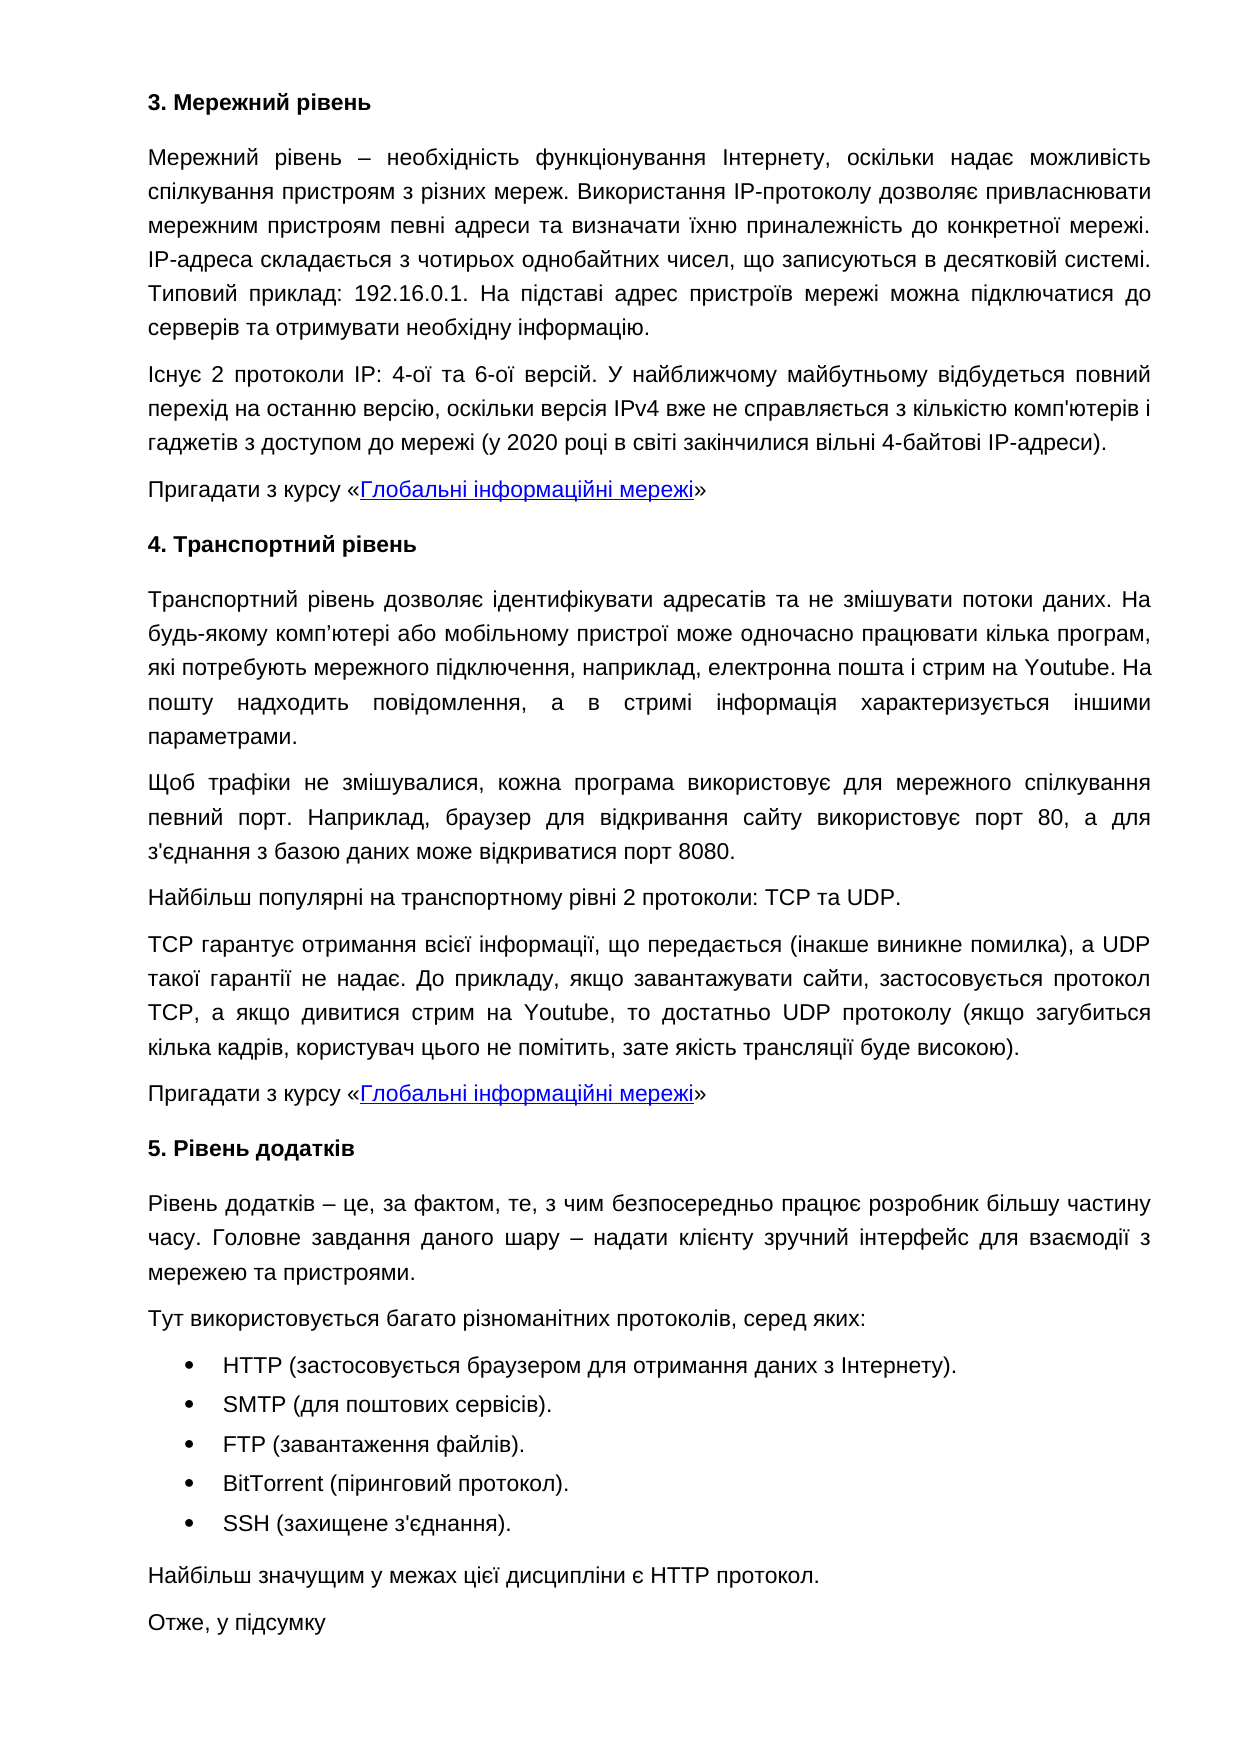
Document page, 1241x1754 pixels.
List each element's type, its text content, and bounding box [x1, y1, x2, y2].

text Отже, у підсумку [148, 1608, 1152, 1635]
text Пригадати з курсу «Глобальні інформаційні мережі» [148, 476, 1152, 502]
list HTTP (застосовується браузером для отримання даних з Інтернету). [185, 1352, 1152, 1378]
text Транспортний рівень дозволяє ідентифікувати адресатів та не змішувати потоки даних. На будь-якому комп’ютері або мобільному пристрої може одночасно працювати кілька програм, які потребують мережного підключення, наприклад, електронна пошта і стрим на Youtube. На пошту надходить повідомлення, а в стримі інформація характеризується іншими параметрами. [148, 586, 1152, 749]
subtitle 4. Транспортний рівень [148, 531, 1152, 557]
text Пригадати з курсу «Глобальні інформаційні мережі» [148, 1080, 1152, 1107]
subtitle 3. Мережний рівень [148, 88, 1152, 115]
text Мережний рівень – необхідність функціонування Інтернету, оскільки надає можливість спілкування пристроям з різних мереж. Використання IP-протоколу дозволяє привласнювати мережним пристроям певні адреси та визначати їхню приналежність до конкретної мережі. IP-адреса складається з чотирьох однобайтних чисел, що записуються в десятковій системі. Типовий приклад: 192.16.0.1. На підставі адрес пристроїв мережі можна підключатися до серверів та отримувати необхідну інформацію. [148, 143, 1152, 341]
text Найбільш значущим у межах цієї дисципліни є HTTP протокол. [148, 1562, 1152, 1588]
text Існує 2 протоколи IP: 4-ої та 6-ої версій. У найближчому майбутньому відбудеться повний перехід на останню версію, оскільки версія IPv4 вже не справляється з кількістю комп'ютерів і гаджетів з доступом до мережі (у 2020 році в світі закінчилися вільні 4-байтові IP-адреси). [148, 361, 1152, 456]
list SMTP (для поштових сервісів). [185, 1391, 1152, 1418]
text Найбільш популярні на транспортному рівні 2 протоколи: TCP та UDP. [148, 884, 1152, 911]
subtitle 5. Рівень додатків [148, 1135, 1152, 1162]
text Тут використовується багато різноманітних протоколів, серед яких: [148, 1305, 1152, 1332]
text Рівень додатків – це, за фактом, те, з чим безпосередньо працює розробник більшу частину часу. Головне завдання даного шару – надати клієнту зручний інтерфейс для взаємодії з мережею та пристроями. [148, 1190, 1152, 1285]
text Щоб трафіки не змішувалися, кожна програма використовує для мережного спілкування певний порт. Наприклад, браузер для відкривання сайту використовує порт 80, а для з'єднання з базою даних може відкриватися порт 8080. [148, 769, 1152, 864]
list SSH (захищене з'єднання). [185, 1510, 1152, 1536]
list FTP (завантаження файлів). [185, 1431, 1152, 1457]
list BitTorrent (піринговий протокол). [185, 1470, 1152, 1497]
text TCP гарантує отримання всієї інформації, що передається (інакше виникне помилка), а UDP такої гарантії не надає. До прикладу, якщо завантажувати сайти, застосовується протокол TCP, а якщо дивитися стрим на Youtube, то достатньо UDP протоколу (якщо загубиться кілька кадрів, користувач цього не помітить, зате якість трансляції буде високою). [148, 931, 1152, 1060]
